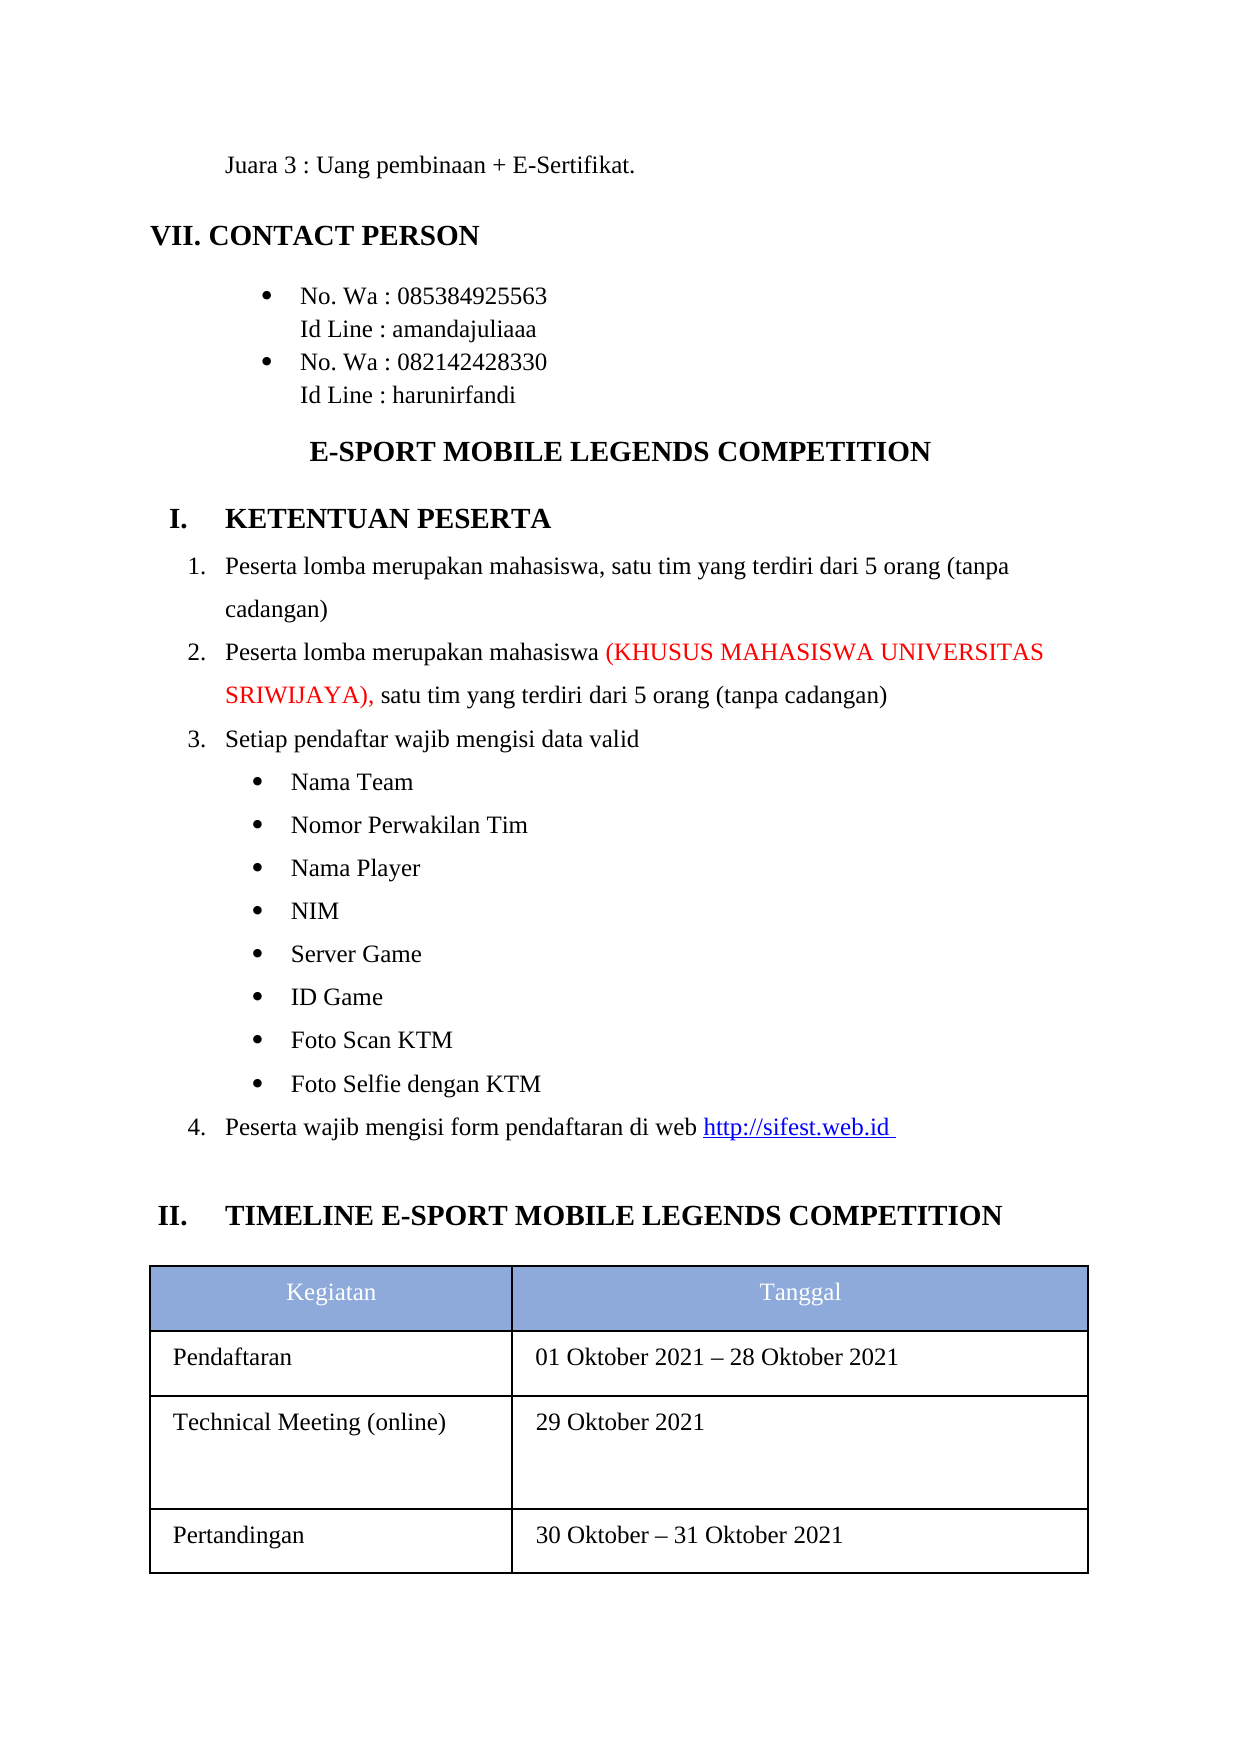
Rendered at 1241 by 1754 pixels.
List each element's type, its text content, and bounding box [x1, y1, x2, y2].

table_header Kegiatan [151, 1267, 511, 1330]
list Id Line : harunirfandi [300, 380, 1090, 409]
text VII. CONTACT PERSON [150, 218, 1090, 252]
list Peserta lomba merupakan mahasiswa (KHUSUS MAHASISWA UNIVERSITAS SRIWIJAYA), satu tim yang terdiri dari 5 orang (tanpa cadangan) [187, 637, 1090, 709]
list Id Line : amandajuliaaa [300, 314, 1090, 343]
list Nama Team [253, 767, 1090, 796]
list Setiap pendaftar wajib mengisi data valid [187, 724, 1090, 752]
list Peserta wajib mengisi form pendaftaran di web http://sifest.web.id [187, 1112, 1090, 1141]
text Juara 3 : Uang pembinaan + E-Sertifikat. [150, 150, 1090, 179]
list Nomor Perwakilan Tim [253, 810, 1090, 839]
table_cell Technical Meeting (online) [151, 1397, 511, 1507]
table_cell Pendaftaran [151, 1332, 511, 1394]
text E-SPORT MOBILE LEGENDS COMPETITION [150, 434, 1090, 467]
table_cell 30 Oktober – 31 Oktober 2021 [513, 1510, 1087, 1572]
list NIM [253, 896, 1090, 925]
list Server Game [253, 939, 1090, 968]
table_header Tanggal [513, 1267, 1087, 1330]
list Peserta lomba merupakan mahasiswa, satu tim yang terdiri dari 5 orang (tanpa cadangan) [187, 551, 1090, 623]
list Nama Player [253, 853, 1090, 882]
table_cell 29 Oktober 2021 [513, 1397, 1087, 1507]
list No. Wa : 085384925563 [262, 281, 1090, 310]
table_cell Pertandingan [151, 1510, 511, 1572]
list ID Game [253, 982, 1090, 1011]
list No. Wa : 082142428330 [262, 347, 1090, 376]
list TIMELINE E-SPORT MOBILE LEGENDS COMPETITION [187, 1198, 1090, 1232]
list KETENTUAN PESERTA [187, 501, 1090, 534]
list Foto Selfie dengan KTM [253, 1069, 1090, 1097]
list Foto Scan KTM [253, 1026, 1090, 1054]
table_cell 01 Oktober 2021 – 28 Oktober 2021 [513, 1332, 1087, 1394]
